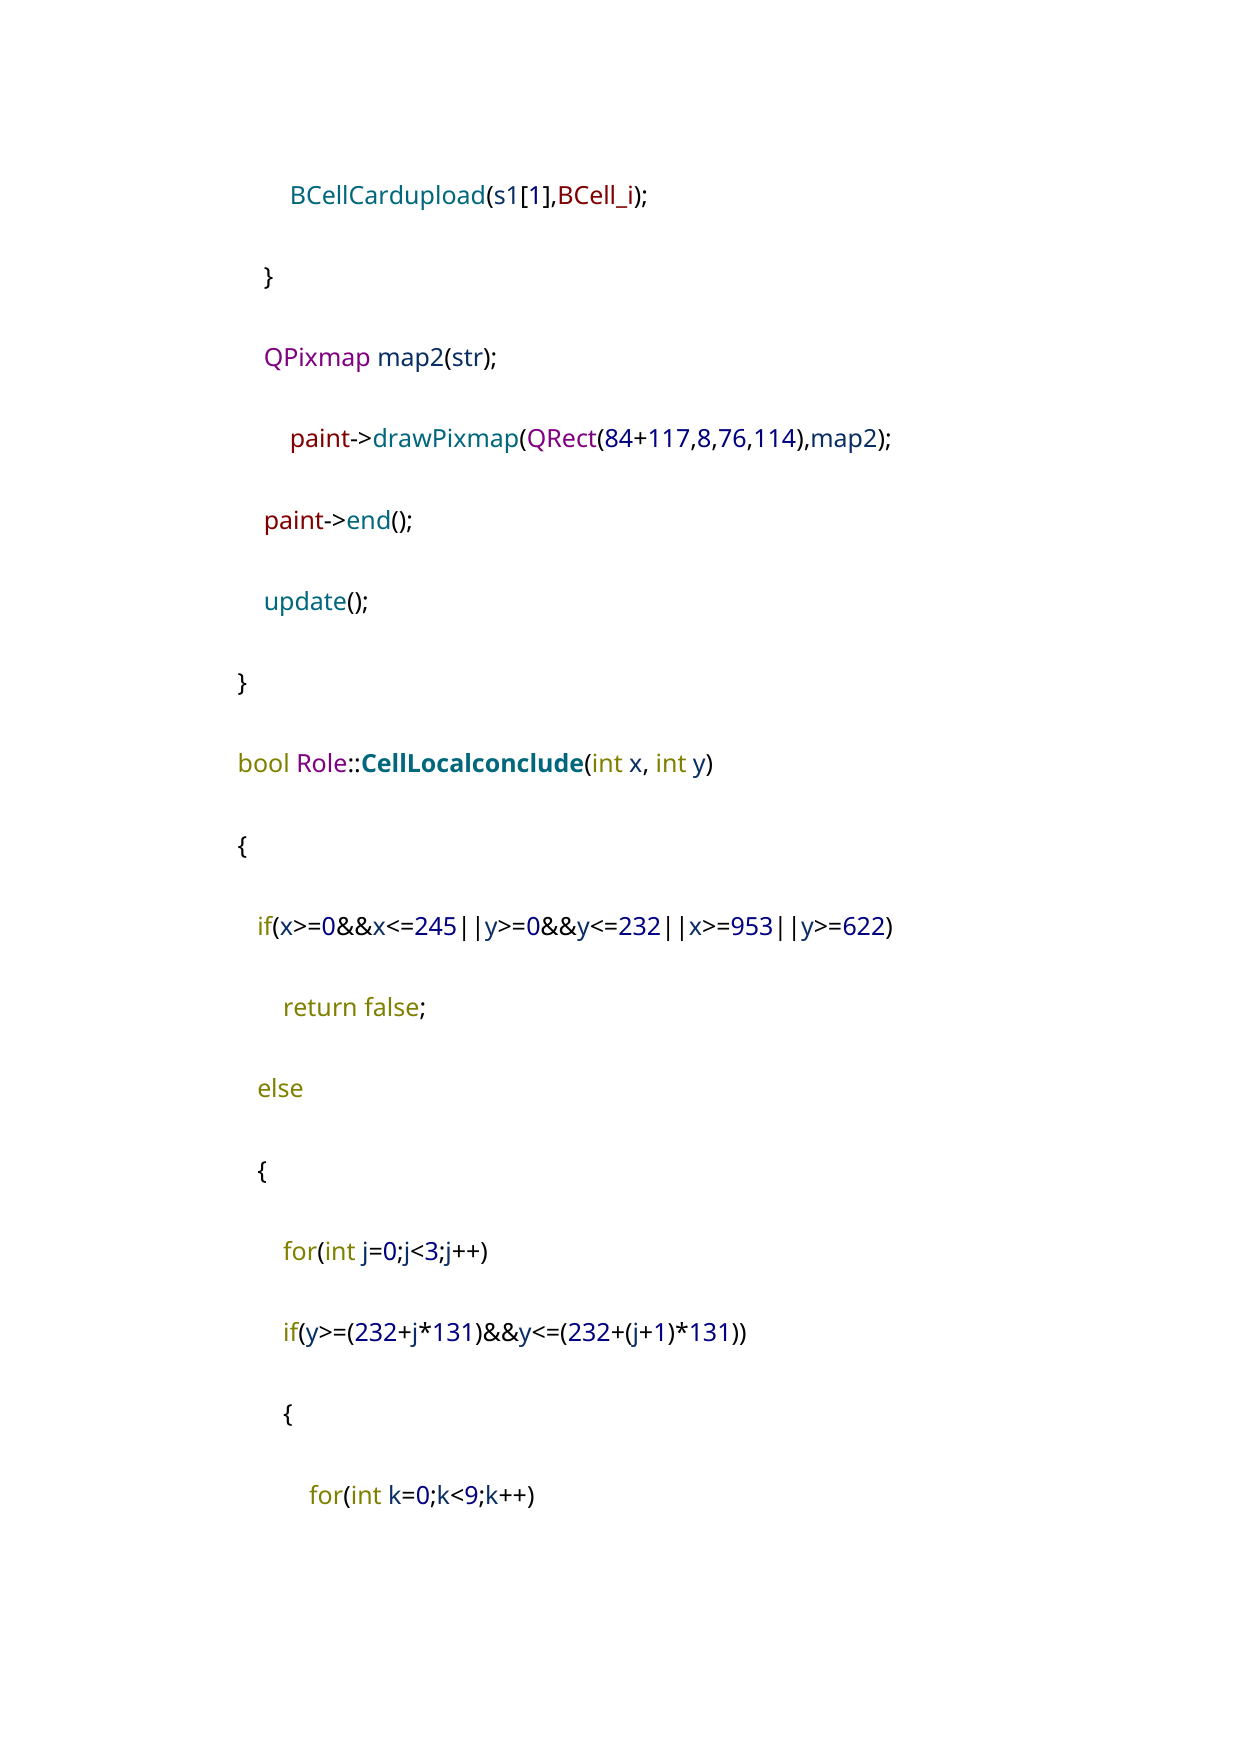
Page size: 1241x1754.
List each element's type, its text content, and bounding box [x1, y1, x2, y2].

text BCellCardupload(s1[1],BCell_i); [187, 162, 1053, 227]
text { [187, 812, 1053, 877]
text { [187, 1381, 1053, 1446]
text } [187, 243, 1053, 308]
text return false; [187, 974, 1053, 1039]
text else [187, 1056, 1053, 1121]
text paint->drawPixmap(QRect(84+117,8,76,114),map2); [187, 406, 1053, 471]
text update(); [187, 568, 1053, 633]
text if(y>=(232+j*131)&&y<=(232+(j+1)*131)) [187, 1299, 1053, 1364]
text paint->end(); [187, 487, 1053, 552]
text if(x>=0&&x<=245||y>=0&&y<=232||x>=953||y>=622) [187, 893, 1053, 958]
text } [187, 649, 1053, 714]
text bool Role::CellLocalconclude(int x, int y) [187, 731, 1053, 796]
text for(int j=0;j<3;j++) [187, 1218, 1053, 1283]
text QPixmap map2(str); [187, 324, 1053, 389]
text { [187, 1137, 1053, 1202]
text for(int k=0;k<9;k++) [187, 1462, 1053, 1527]
